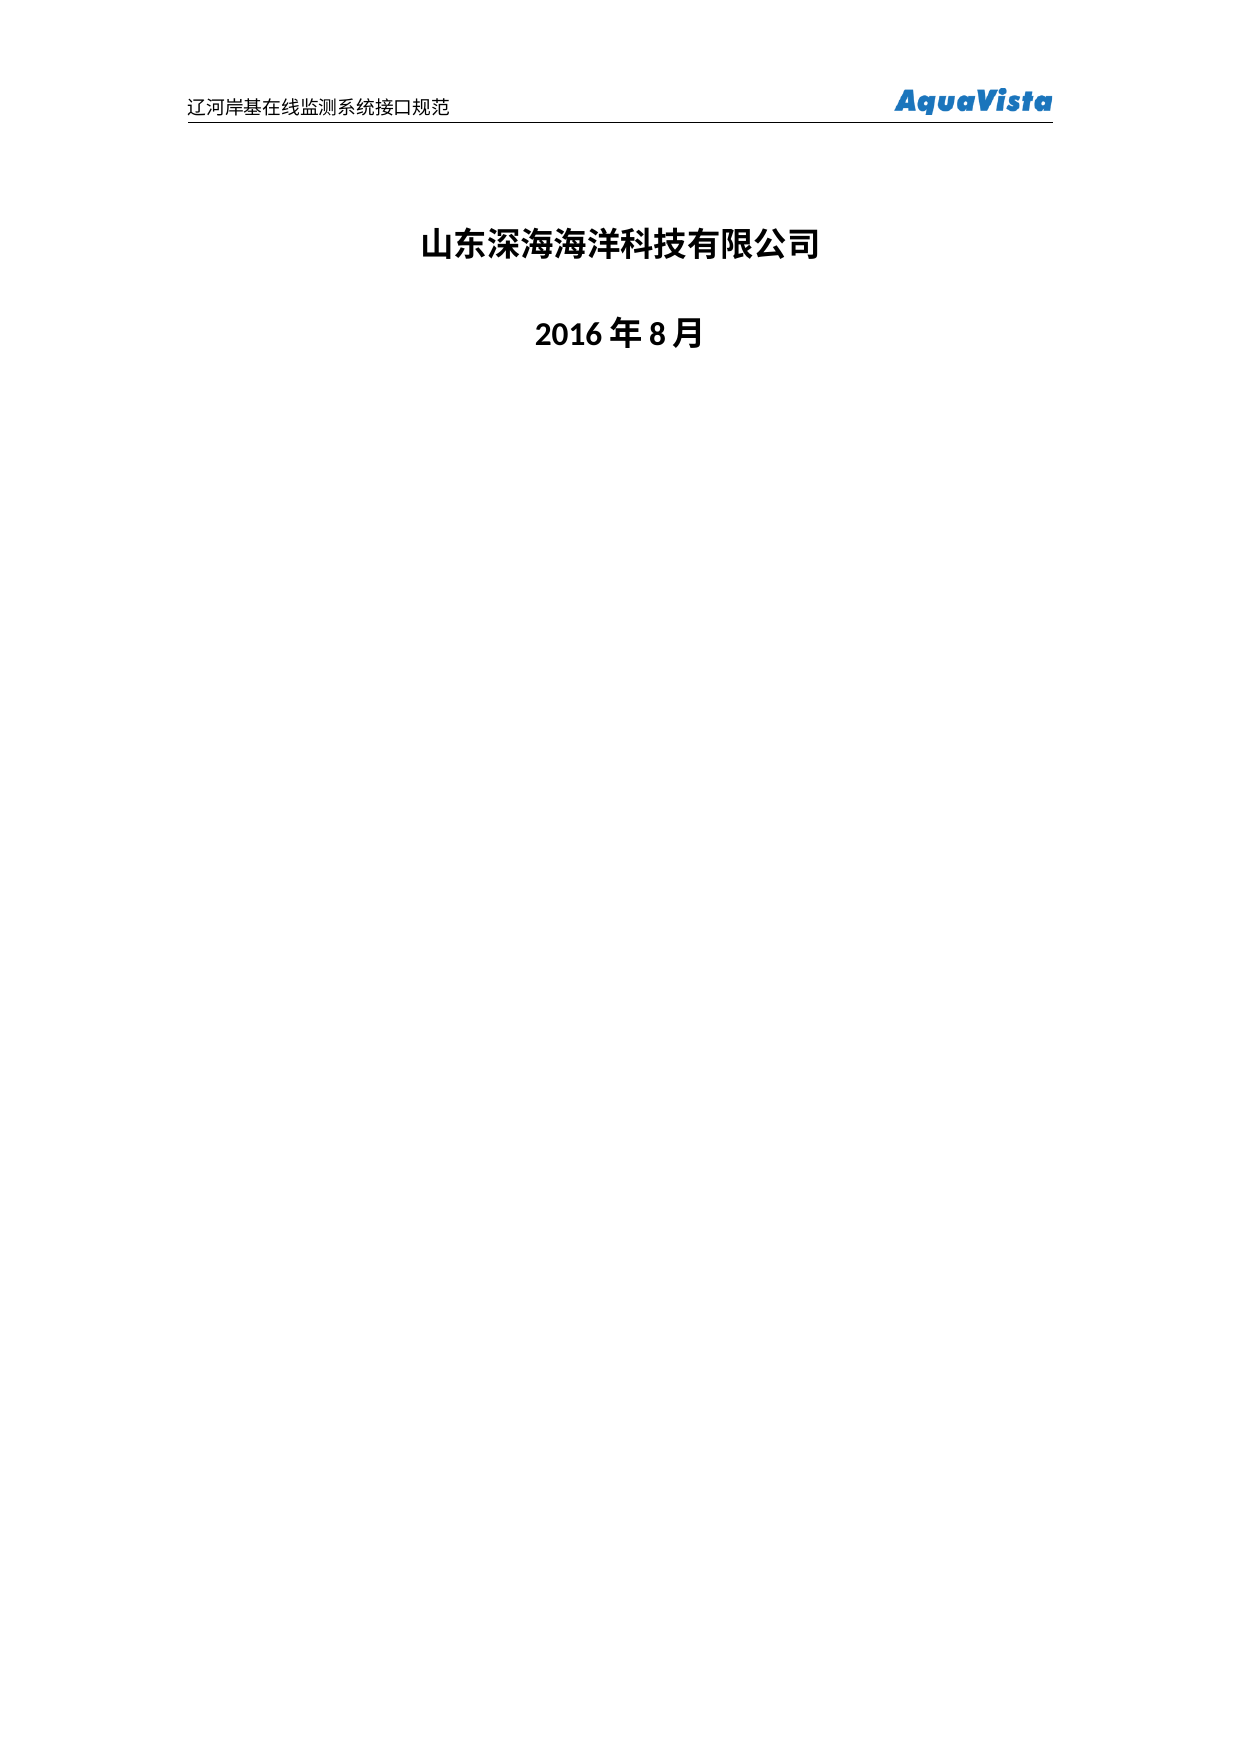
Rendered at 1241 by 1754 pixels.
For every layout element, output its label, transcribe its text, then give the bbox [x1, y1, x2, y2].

text 山东深海海洋科技有限公司 [187, 210, 1053, 275]
picture [893, 88, 1053, 115]
text 2016年8月 [187, 299, 1053, 364]
